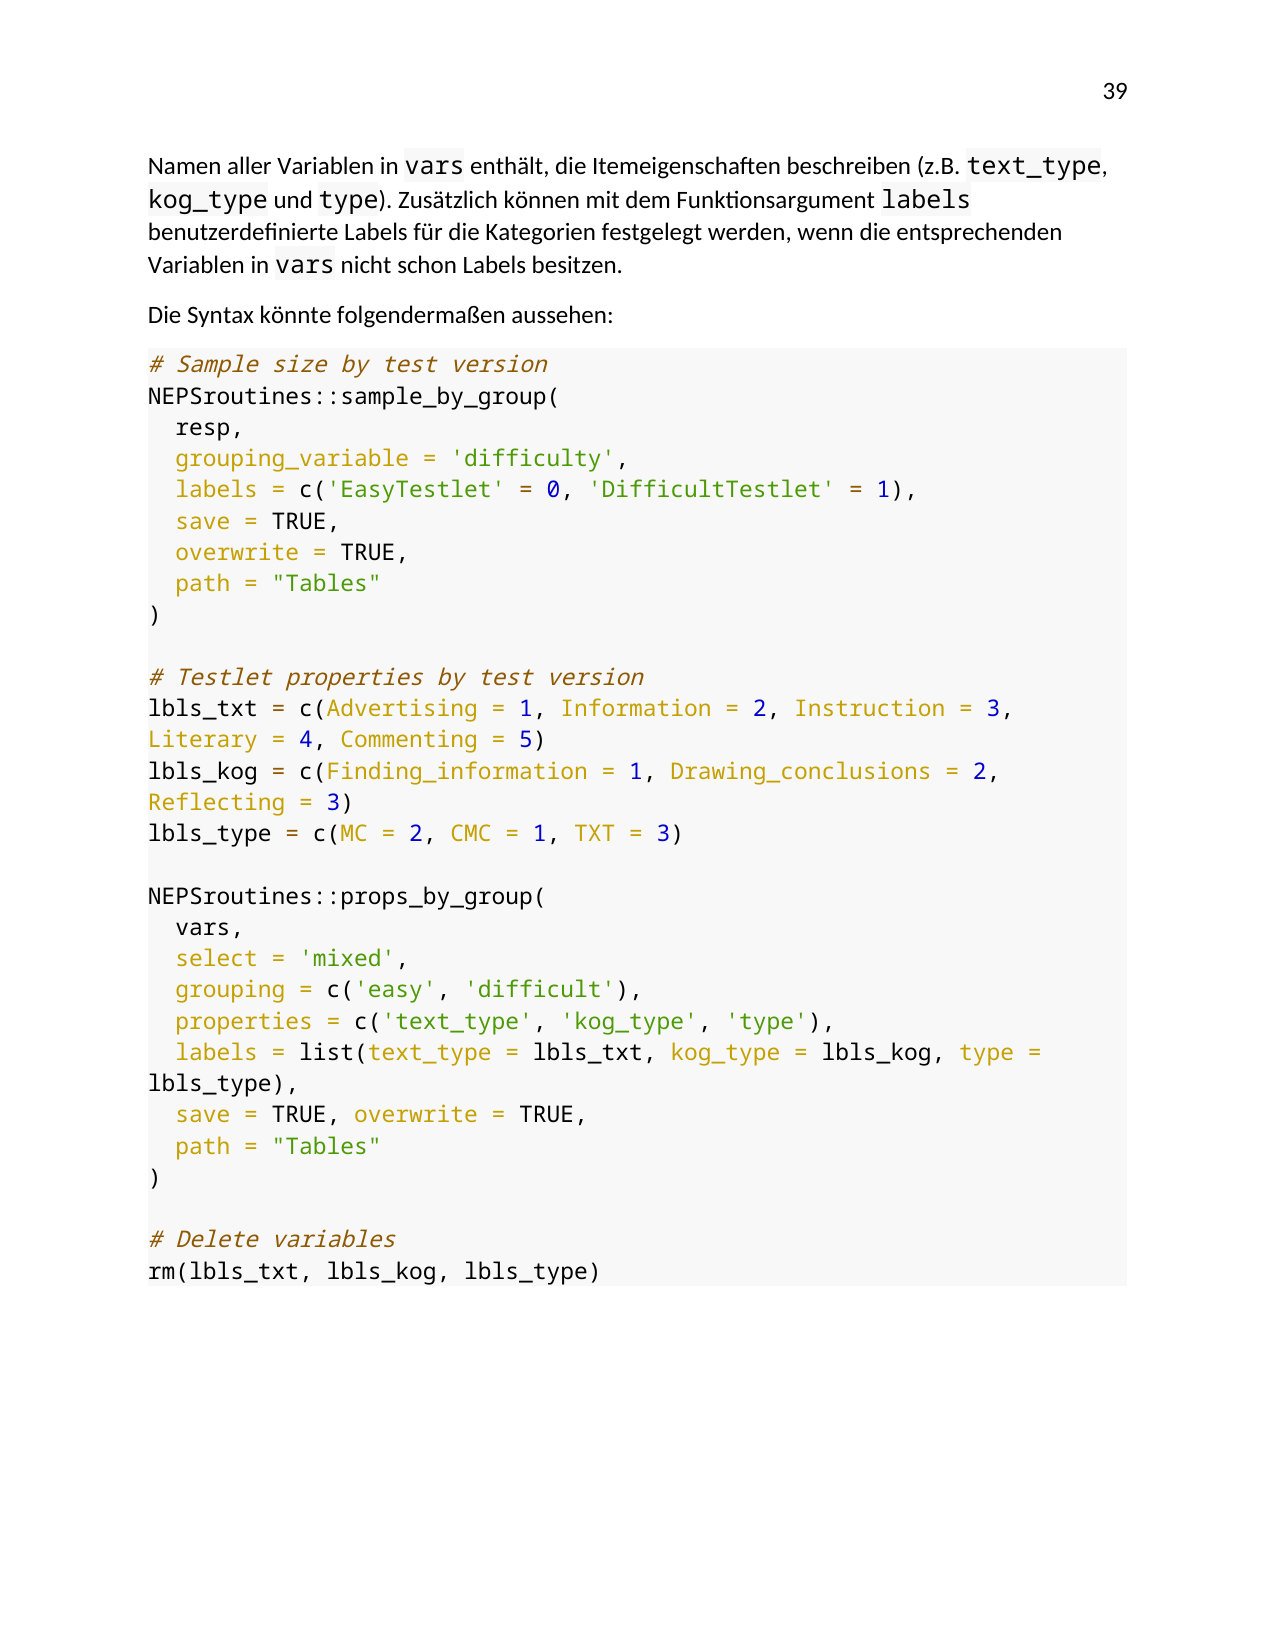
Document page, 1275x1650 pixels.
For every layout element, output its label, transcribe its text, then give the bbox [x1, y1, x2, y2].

text Die Syntax könnte folgendermaßen aussehen: [148, 299, 1127, 329]
text # Sample size by test version NEPSroutines::sample_by_group( resp, grouping_variable = 'difficulty', labels = c('EasyTestlet' = 0, 'DifficultTestlet' = 1), save = TRUE, overwrite = TRUE, path = "Tables" ) # Testlet properties by test version lbls_txt = c(Advertising = 1, Information = 2, Instruction = 3, Literary = 4, Commenting = 5) lbls_kog = c(Finding_information = 1, Drawing_conclusions = 2, Reflecting = 3) lbls_type = c(MC = 2, CMC = 1, TXT = 3) NEPSroutines::props_by_group( vars, select = 'mixed', grouping = c('easy', 'difficult'), properties = c('text_type', 'kog_type', 'type'), labels = list(text_type = lbls_txt, kog_type = lbls_kog, type = lbls_type), save = TRUE, overwrite = TRUE, path = "Tables" ) # Delete variables rm(lbls_txt, lbls_kog, lbls_type) [148, 348, 1127, 1286]
